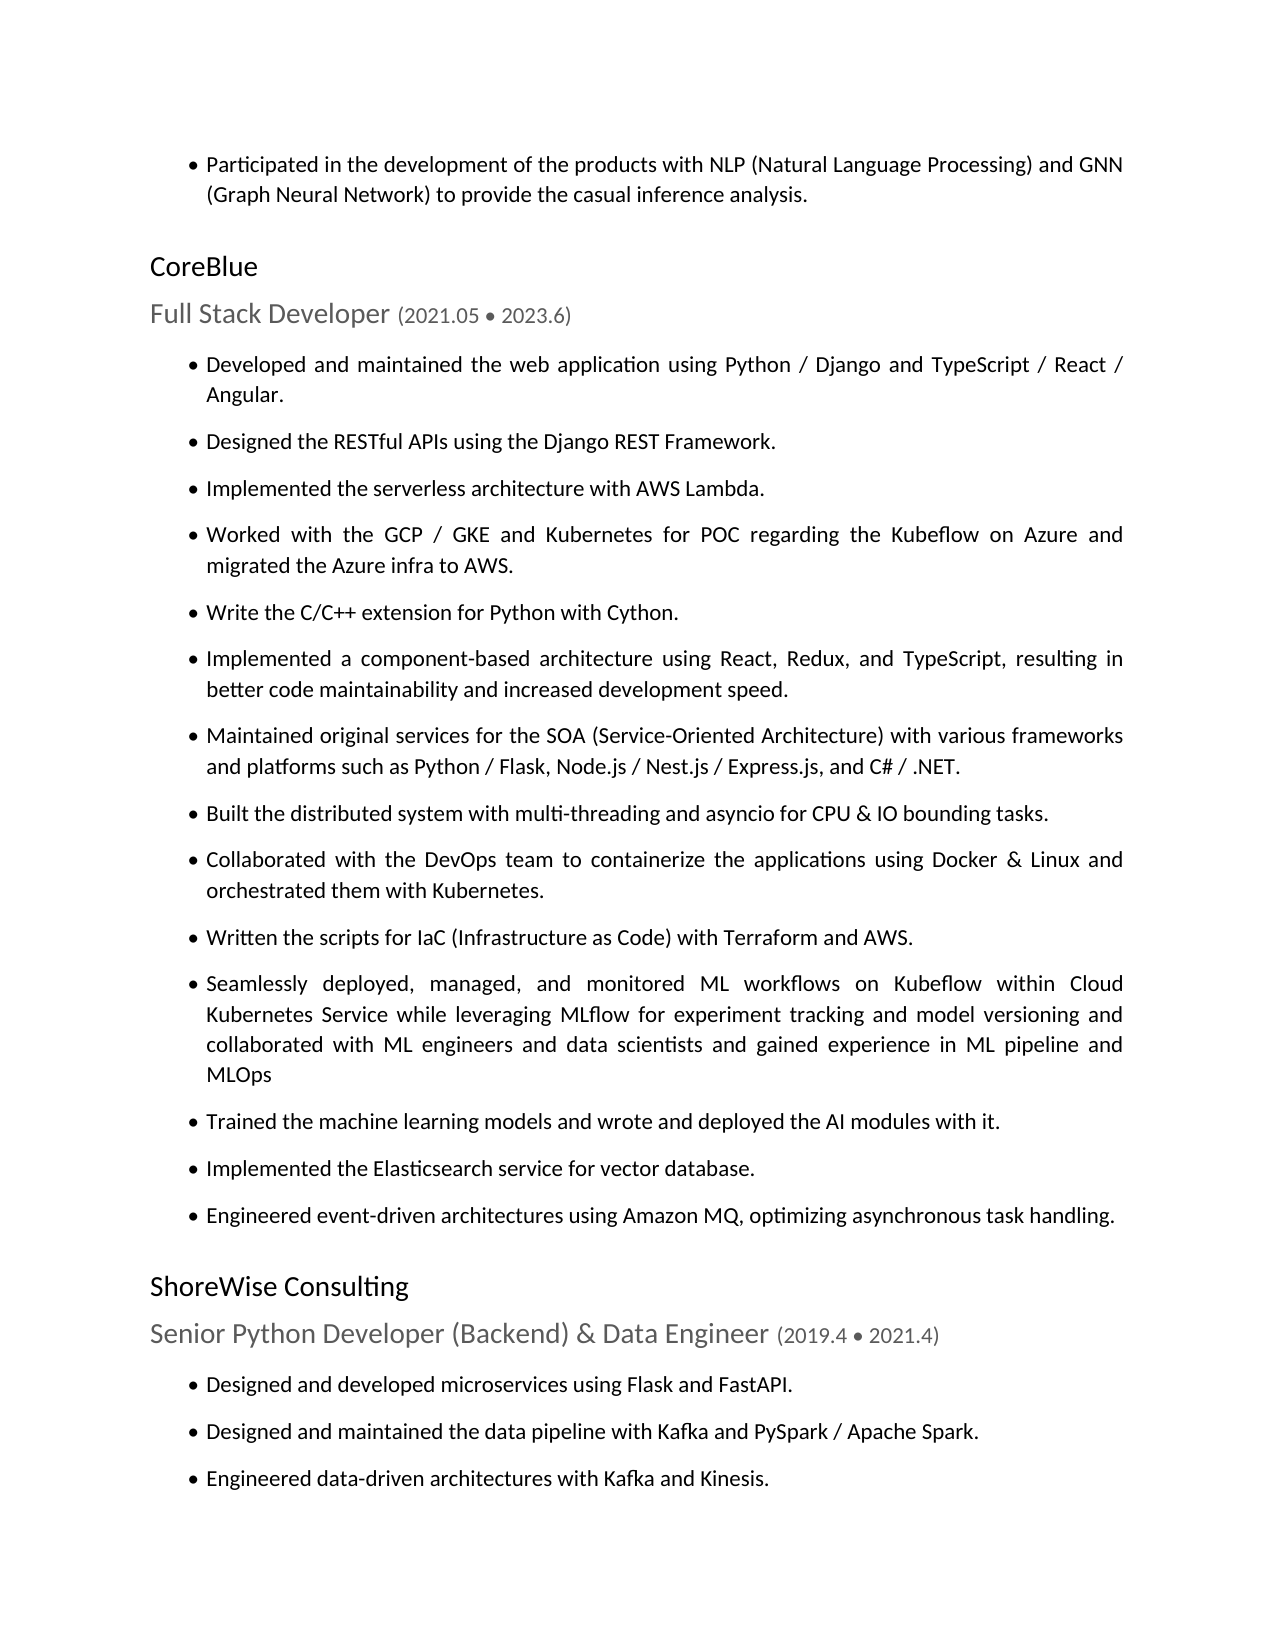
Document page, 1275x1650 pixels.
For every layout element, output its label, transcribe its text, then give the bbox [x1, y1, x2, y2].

list Engineered data-driven architectures with Kafka and Kinesis. [187, 1464, 1125, 1492]
list Built the distributed system with multi-threading and asyncio for CPU & IO bounding tasks. [187, 799, 1125, 827]
list Trained the machine learning models and wrote and deployed the AI modules with it. [187, 1107, 1125, 1135]
list Write the C/C++ extension for Python with Cython. [187, 598, 1125, 626]
text ShoreWise Consulting [150, 1268, 1125, 1304]
list Developed and maintained the web application using Python / Django and TypeScript / React / Angular. [187, 350, 1125, 408]
list Implemented the serverless architecture with AWS Lambda. [187, 474, 1125, 502]
list Seamlessly deployed, managed, and monitored ML workflows on Kubeflow within Cloud Kubernetes Service while leveraging MLflow for experiment tracking and model versioning and collaborated with ML engineers and data scientists and gained experience in ML pipeline and MLOps [187, 969, 1125, 1088]
list Designed and maintained the data pipeline with Kafka and PySpark / Apache Spark. [187, 1417, 1125, 1445]
list Maintained original services for the SOA (Service-Oriented Architecture) with various frameworks and platforms such as Python / Flask, Node.js / Nest.js / Express.js, and C# / .NET. [187, 722, 1125, 780]
list Implemented a component-based architecture using React, Redux, and TypeScript, resulting in better code maintainability and increased development speed. [187, 644, 1125, 703]
list Participated in the development of the products with NLP (Natural Language Processing) and GNN (Graph Neural Network) to provide the casual inference analysis. [187, 150, 1125, 208]
list Written the scripts for IaC (Infrastructure as Code) with Terraform and AWS. [187, 923, 1125, 951]
text Full Stack Developer (2021.05 • 2023.6) [150, 295, 1125, 330]
text Senior Python Developer (Backend) & Data Engineer (2019.4 • 2021.4) [150, 1315, 1125, 1351]
list Engineered event-driven architectures using Amazon MQ, optimizing asynchronous task handling. [187, 1201, 1125, 1229]
list Implemented the Elasticsearch service for vector database. [187, 1154, 1125, 1182]
list Designed and developed microservices using Flask and FastAPI. [187, 1370, 1125, 1398]
list Designed the RESTful APIs using the Django REST Framework. [187, 427, 1125, 455]
list Worked with the GCP / GKE and Kubernetes for POC regarding the Kubeflow on Azure and migrated the Azure infra to AWS. [187, 521, 1125, 579]
text CoreBlue [150, 248, 1125, 283]
list Collaborated with the DevOps team to containerize the applications using Docker & Linux and orchestrated them with Kubernetes. [187, 846, 1125, 904]
